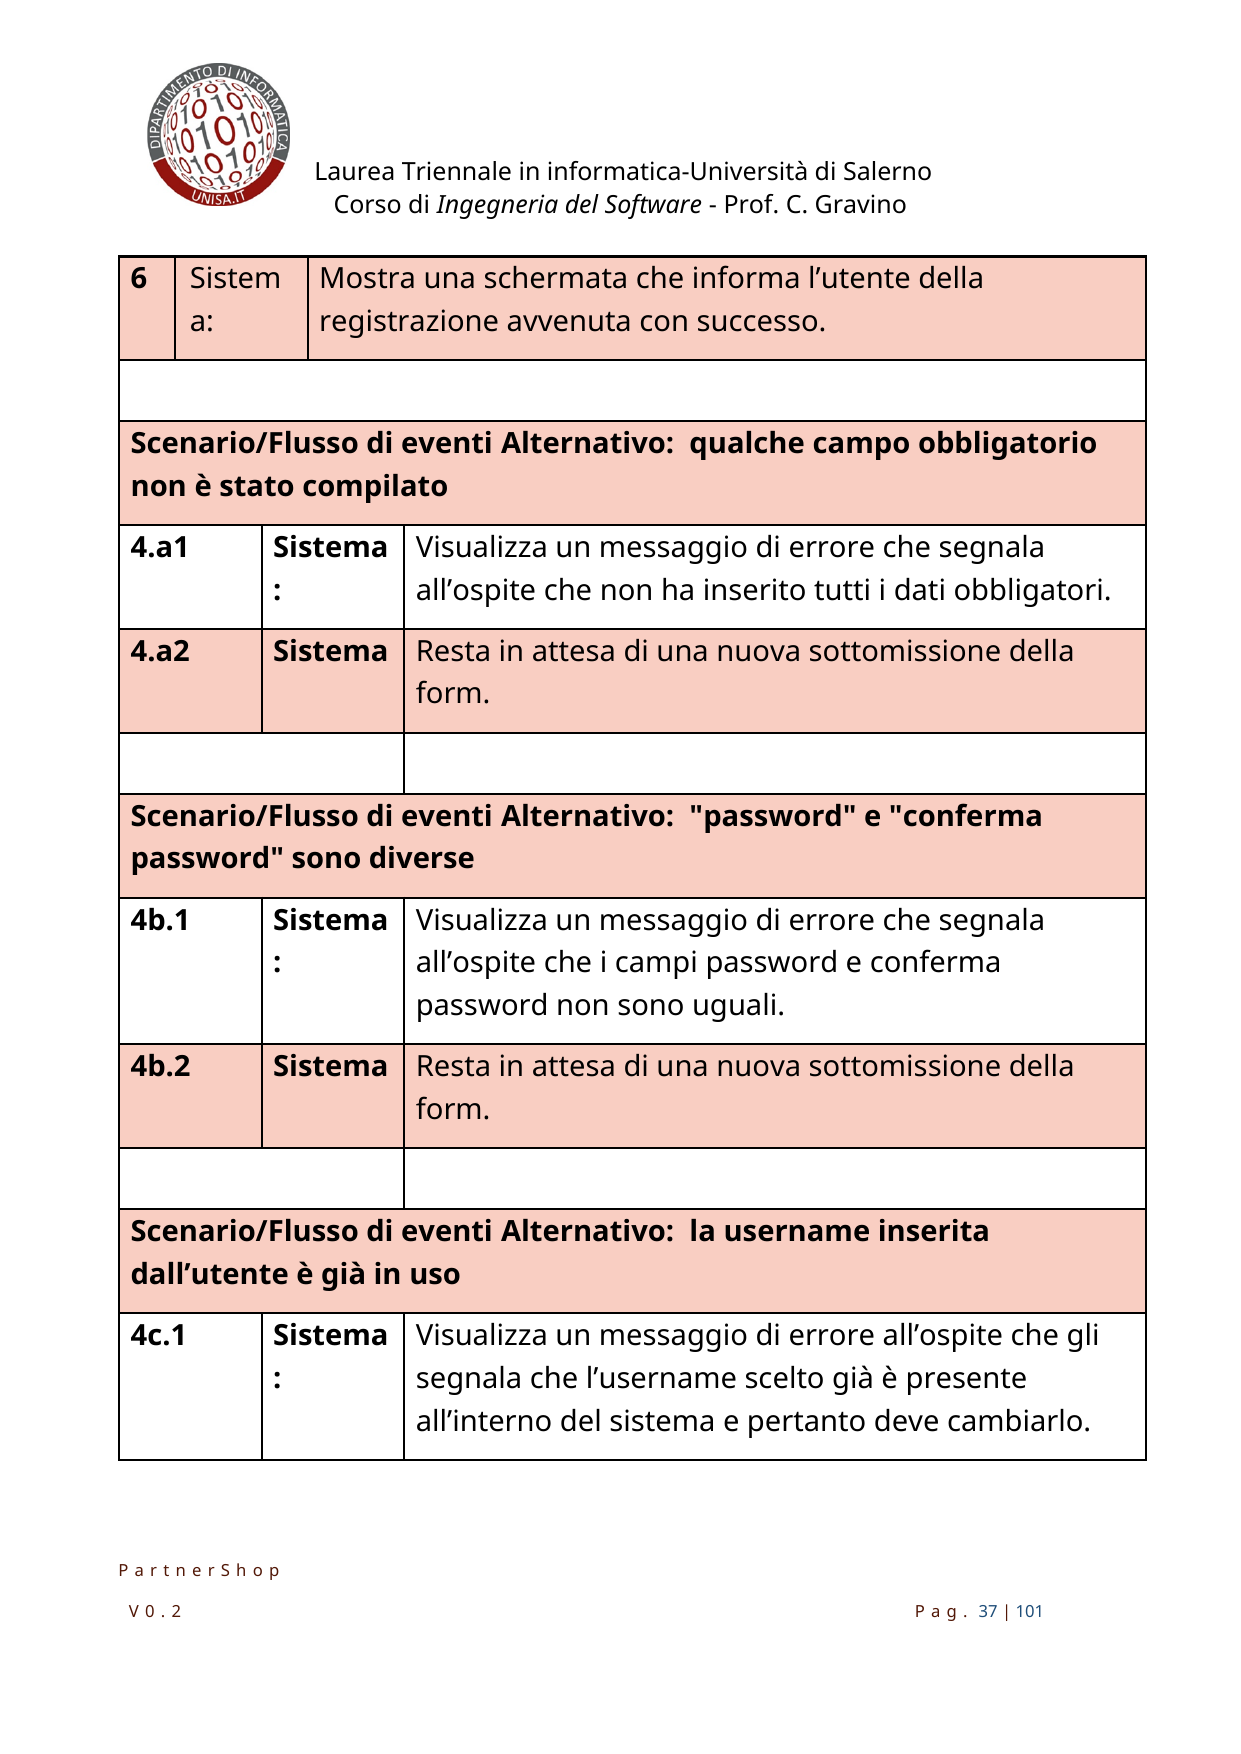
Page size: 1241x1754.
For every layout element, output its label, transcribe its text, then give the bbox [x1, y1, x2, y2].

table_cell Sistema: [263, 899, 403, 1043]
table_cell Sistema [263, 1045, 403, 1147]
table_cell Visualizza un messaggio di errore che segnala all’ospite che non ha inserito tutti i dati obbligatori. [405, 526, 1145, 628]
table_cell Resta in attesa di una nuova sottomissione della form. [405, 630, 1145, 732]
table_cell Scenario/Flusso di eventi Alternativo: la username inserita dall’utente è già in uso [120, 1210, 1145, 1312]
table_cell [120, 1149, 403, 1208]
table_cell 4.a1 [120, 526, 261, 628]
table_cell Scenario/Flusso di eventi Alternativo: qualche campo obbligatorio non è stato compilato [120, 422, 1145, 524]
table_cell Mostra una schermata che informa l’utente della registrazione avvenuta con successo. [309, 258, 1145, 359]
table_cell Sistema: [263, 1314, 403, 1459]
table_cell Sistema: [176, 258, 307, 359]
table_cell [405, 1149, 1145, 1208]
table_cell 4c.1 [120, 1314, 261, 1459]
table_cell Resta in attesa di una nuova sottomissione della form. [405, 1045, 1145, 1147]
table_cell 6 [120, 258, 174, 359]
table_cell Sistema [263, 630, 403, 732]
table_cell Sistema: [263, 526, 403, 628]
table_cell Visualizza un messaggio di errore all’ospite che gli segnala che l’username scelto già è presente all’interno del sistema e pertanto deve cambiarlo. [405, 1314, 1145, 1459]
table_cell Scenario/Flusso di eventi Alternativo: "password" e "conferma password" sono diverse [120, 795, 1145, 897]
table_cell [120, 361, 1145, 420]
table_cell 4.a2 [120, 630, 261, 732]
picture [147, 63, 290, 206]
table_cell 4b.2 [120, 1045, 261, 1147]
table_cell [120, 734, 403, 793]
table_cell [405, 734, 1145, 793]
table_cell 4b.1 [120, 899, 261, 1043]
table_cell Visualizza un messaggio di errore che segnala all’ospite che i campi password e conferma password non sono uguali. [405, 899, 1145, 1043]
